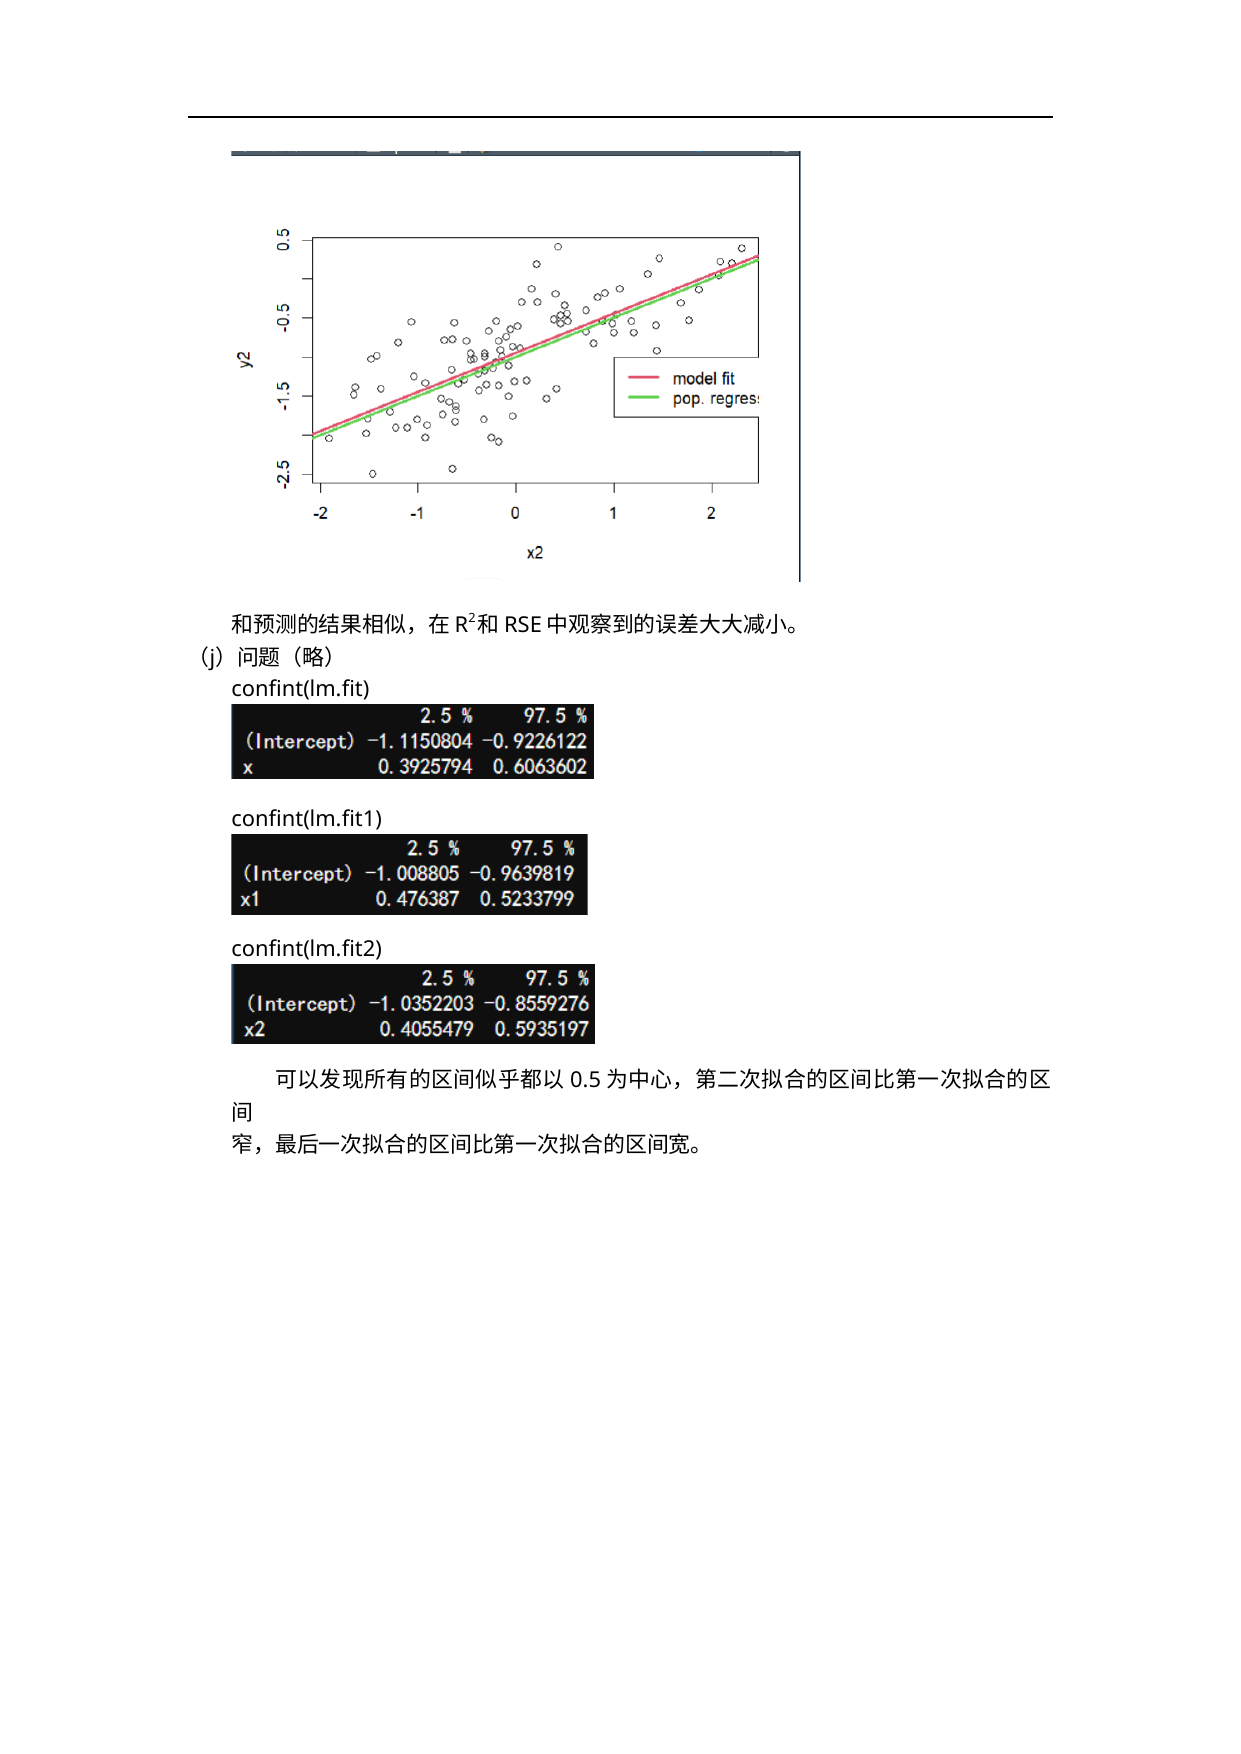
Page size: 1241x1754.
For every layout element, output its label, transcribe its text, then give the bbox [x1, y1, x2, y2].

list confint(lm.fit2) [187, 932, 1053, 964]
picture [231, 151, 801, 582]
list 可以发现所有的区间似乎都以0.5为中心，第二次拟合的区间比第一次拟合的区间 [231, 1062, 1053, 1127]
picture [231, 704, 594, 779]
list confint(lm.fit) [187, 672, 1053, 704]
list 窄，最后一次拟合的区间比第一次拟合的区间宽。 [187, 1127, 1053, 1159]
picture [231, 834, 588, 915]
list confint(lm.fit1) [187, 802, 1053, 834]
picture [231, 964, 595, 1044]
list 和预测的结果相似，在R2和RSE中观察到的误差大大减小。 [187, 607, 1053, 639]
list （j）问题（略） [187, 639, 1053, 672]
